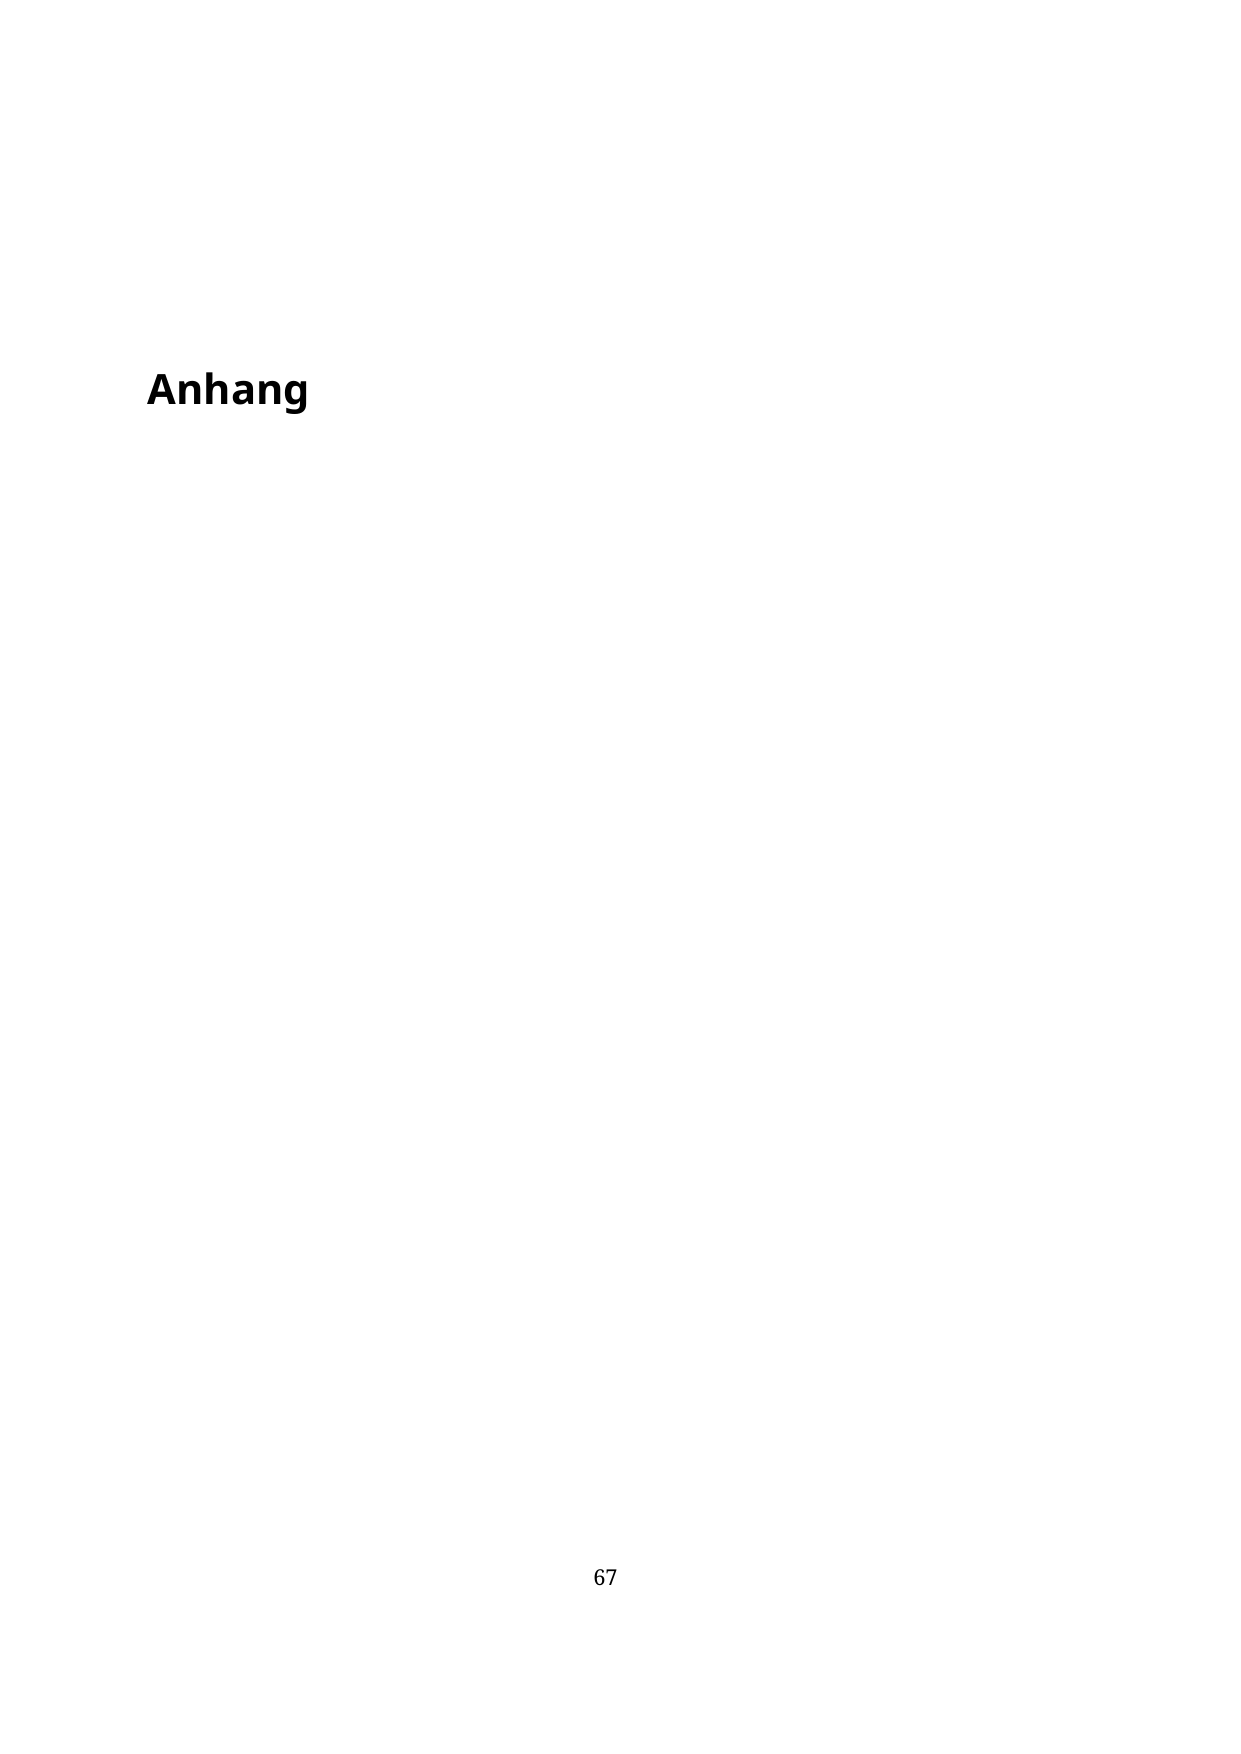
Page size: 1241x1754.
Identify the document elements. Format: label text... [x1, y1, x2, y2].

subtitle Anhang [148, 360, 1063, 417]
